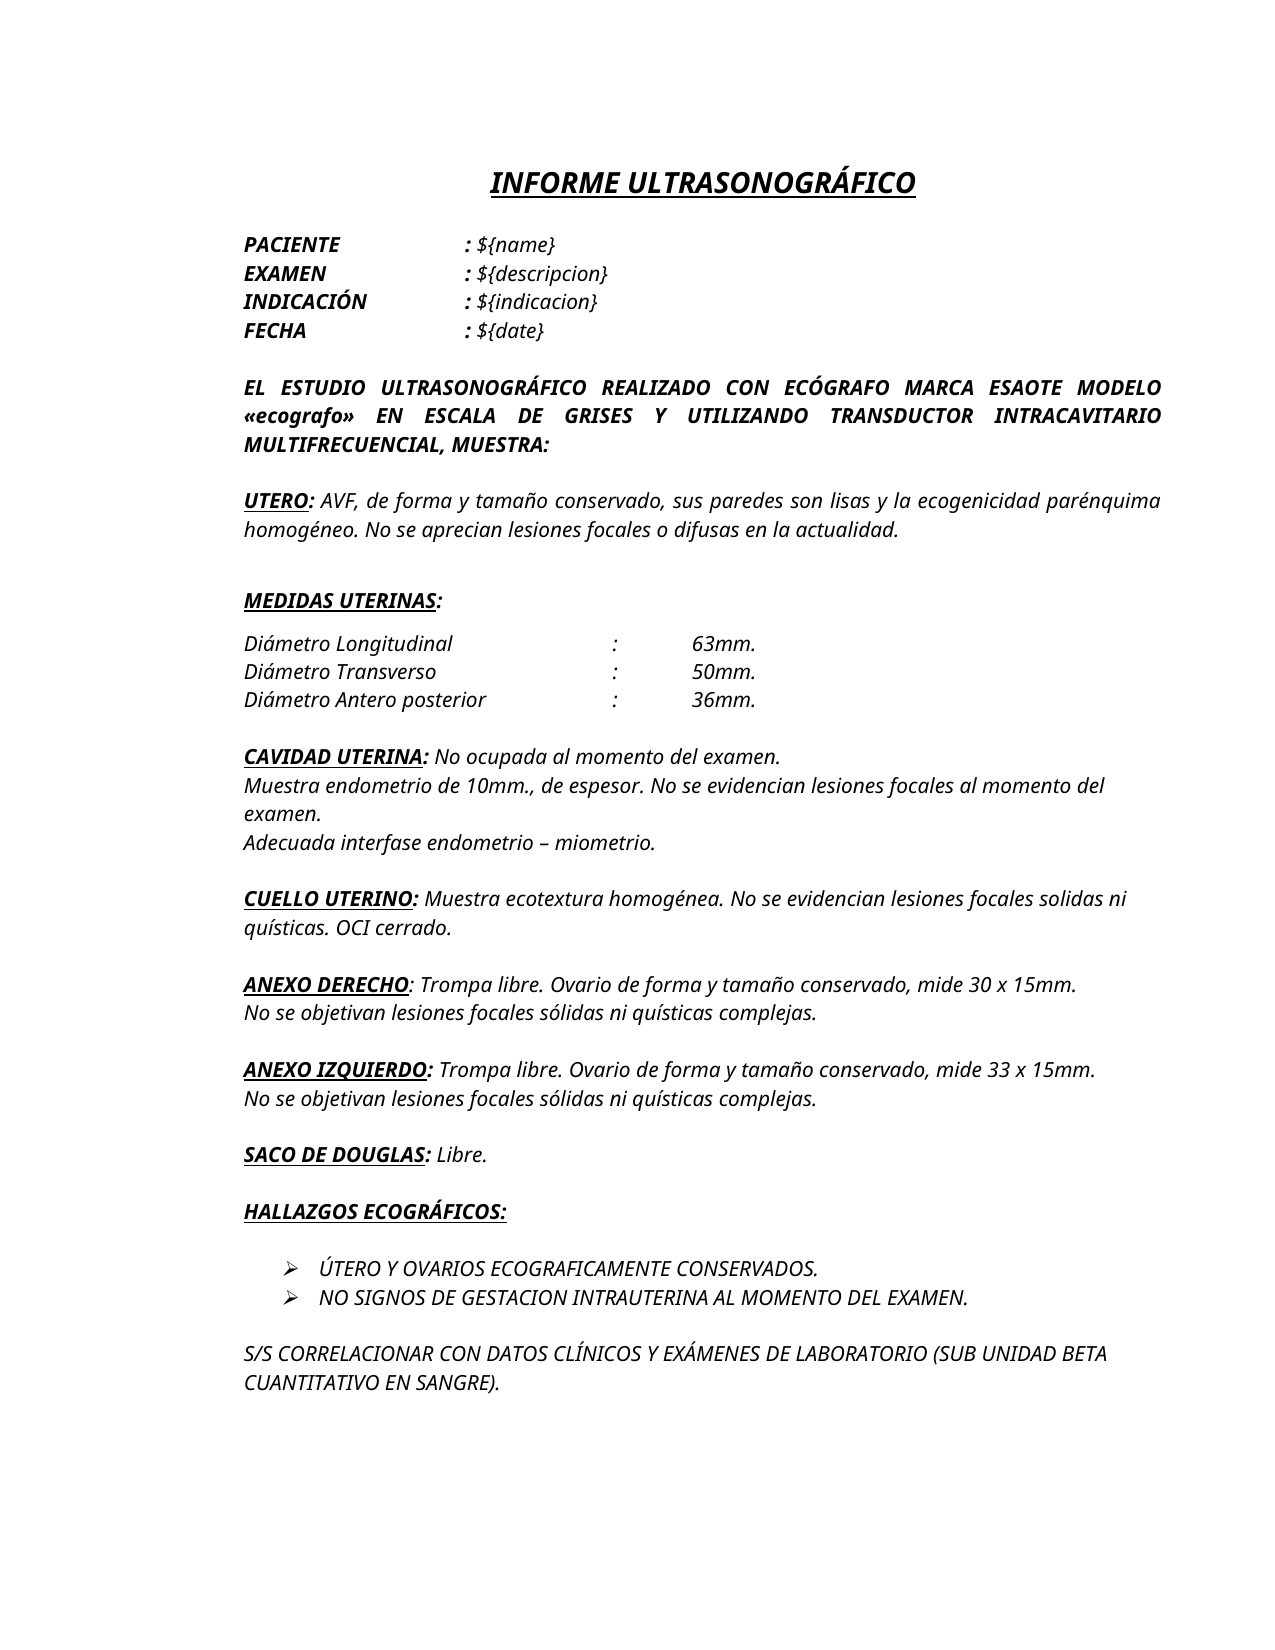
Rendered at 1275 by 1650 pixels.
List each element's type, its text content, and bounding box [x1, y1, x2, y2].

text EXAMEN : ${descripcion} [244, 259, 1162, 287]
text ANEXO IZQUIERDO: Trompa libre. Ovario de forma y tamaño conservado, mide 33 x 15mm. [244, 1055, 1162, 1084]
text Muestra endometrio de 10mm., de espesor. No se evidencian lesiones focales al momento del examen. [244, 771, 1162, 828]
list ÚTERO Y OVARIOS ECOGRAFICAMENTE CONSERVADOS. [281, 1254, 1162, 1283]
text FECHA : ${date} [244, 316, 1162, 344]
text S/S CORRELACIONAR CON DATOS CLÍNICOS Y EXÁMENES DE LABORATORIO (SUB UNIDAD BETA CUANTITATIVO EN SANGRE). [244, 1339, 1162, 1396]
text INDICACIÓN : ${indicacion} [244, 287, 1162, 316]
text No se objetivan lesiones focales sólidas ni quísticas complejas. [244, 998, 1162, 1027]
text Diámetro Transverso : 50mm. [244, 657, 1162, 686]
text Adecuada interfase endometrio – miometrio. [244, 828, 1162, 856]
text CAVIDAD UTERINA: No ocupada al momento del examen. [244, 742, 1162, 771]
text No se objetivan lesiones focales sólidas ni quísticas complejas. [244, 1084, 1162, 1112]
subtitle EL ESTUDIO ULTRASONOGRÁFICO REALIZADO CON ECÓGRAFO MARCA ESAOTE MODELO «ecografo» EN ESCALA DE GRISES Y UTILIZANDO TRANSDUCTOR INTRACAVITARIO MULTIFRECUENCIAL, MUESTRA: [244, 373, 1162, 458]
text Diámetro Longitudinal : 63mm. [244, 629, 1162, 657]
text PACIENTE : ${name} [244, 231, 1162, 259]
text UTERO: AVF, de forma y tamaño conservado, sus paredes son lisas y la ecogenicidad parénquima homogéneo. No se aprecian lesiones focales o difusas en la actualidad. [244, 487, 1162, 543]
subtitle MEDIDAS UTERINAS: [244, 586, 1162, 614]
text HALLAZGOS ECOGRÁFICOS: [244, 1197, 1162, 1226]
text SACO DE DOUGLAS: Libre. [244, 1141, 1162, 1169]
list NO SIGNOS DE GESTACION INTRAUTERINA AL MOMENTO DEL EXAMEN. [281, 1283, 1162, 1311]
text CUELLO UTERINO: Muestra ecotextura homogénea. No se evidencian lesiones focales solidas ni quísticas. OCI cerrado. [244, 884, 1162, 941]
text ANEXO DERECHO: Trompa libre. Ovario de forma y tamaño conservado, mide 30 x 15mm. [244, 970, 1162, 998]
title INFORME ULTRASONOGRÁFICO [244, 162, 1162, 202]
text Diámetro Antero posterior : 36mm. [244, 686, 1162, 714]
